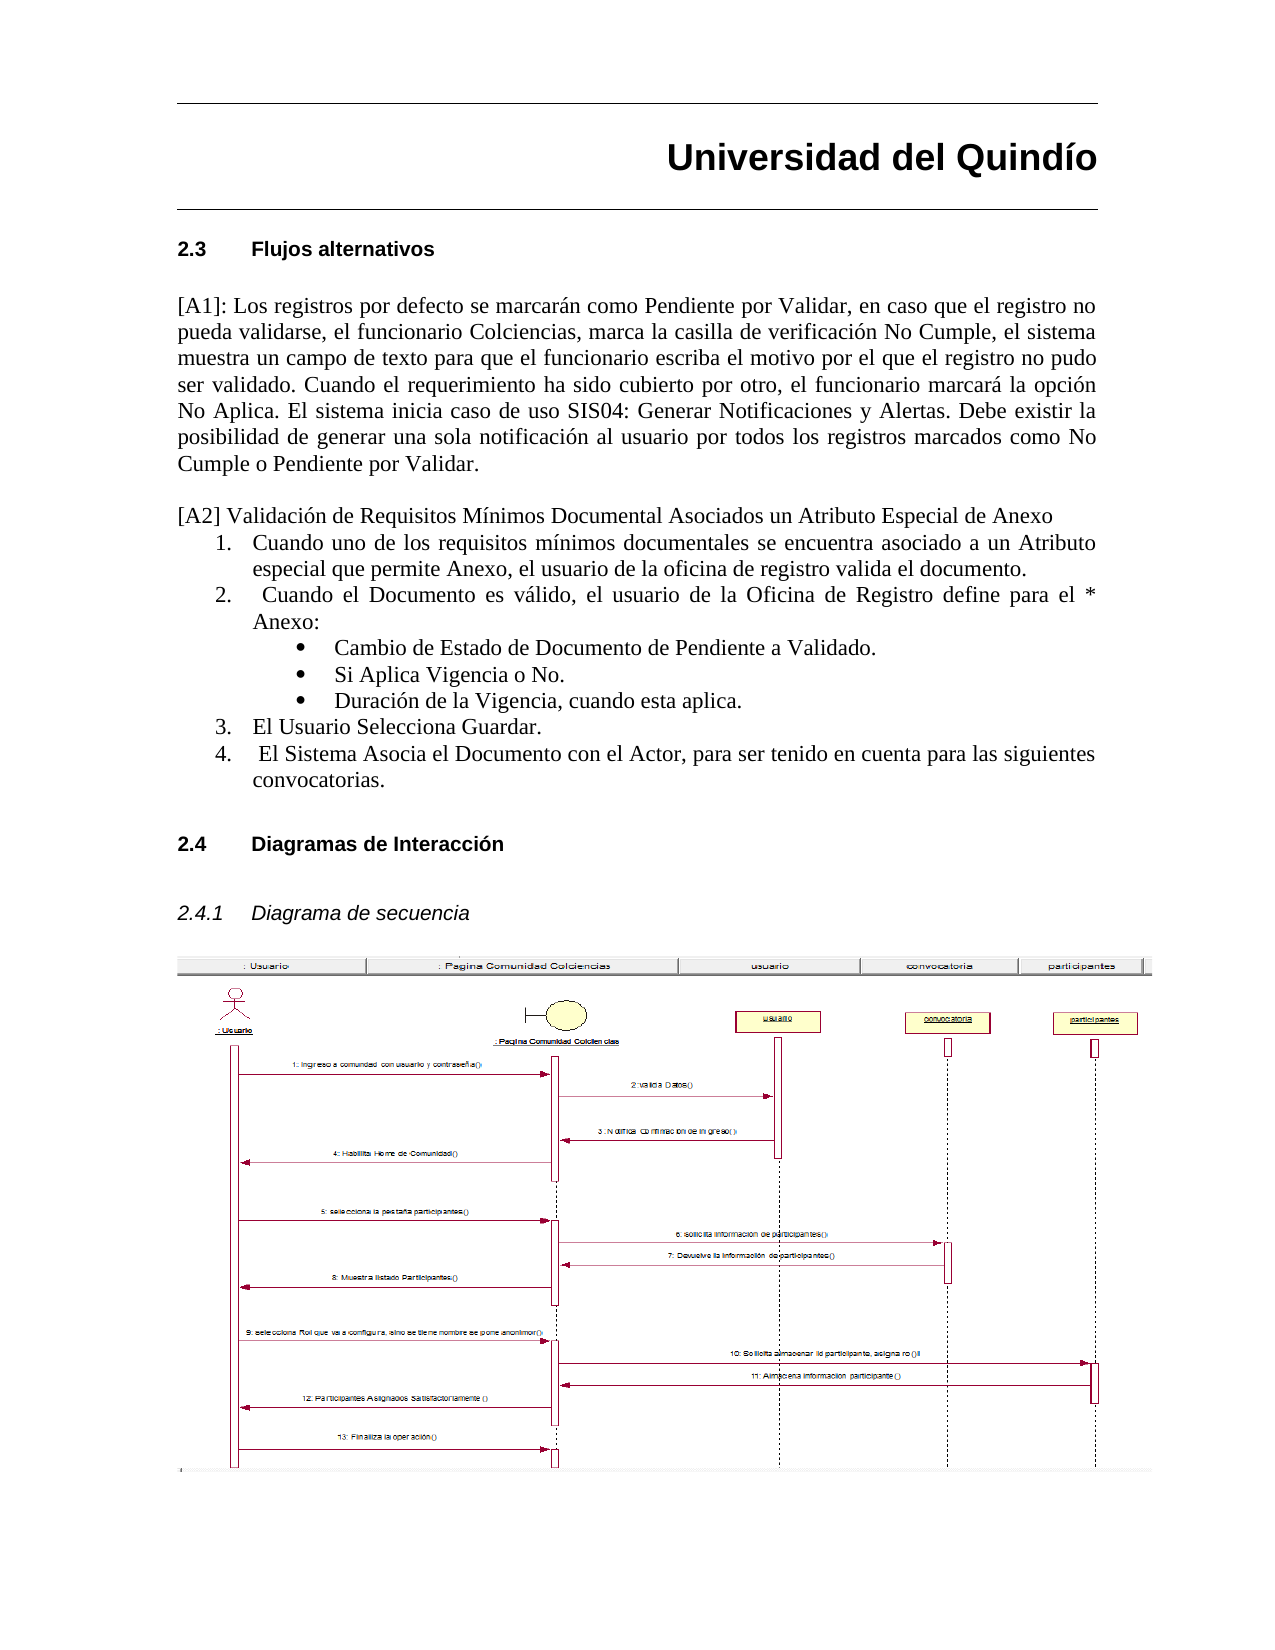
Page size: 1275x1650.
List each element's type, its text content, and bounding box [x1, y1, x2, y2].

text [A2] Validación de Requisitos Mínimos Documental Asociados un Atributo Especial de Anexo [177, 502, 1098, 529]
subtitle Diagrama de secuencia [177, 900, 1098, 925]
picture [177, 956, 1153, 1472]
subtitle Flujos alternativos [177, 235, 1098, 260]
text [A1]: Los registros por defecto se marcarán como Pendiente por Validar, en caso que el registro no pueda validarse, el funcionario Colciencias, marca la casilla de verificación No Cumple, el sistema muestra un campo de texto para que el funcionario escriba el motivo por el que el registro no pudo ser validado. Cuando el requerimiento ha sido cubierto por otro, el funcionario marcará la opción No Aplica. El sistema inicia caso de uso SIS04: Generar Notificaciones y Alertas. Debe existir la posibilidad de generar una sola notificación al usuario por todos los registros marcados como No Cumple o Pendiente por Validar. [177, 292, 1098, 476]
list Cuando el Documento es válido, el usuario de la Oficina de Registro define para el * Anexo: [215, 582, 1098, 634]
list Si Aplica Vigencia o No. [297, 661, 1098, 687]
subtitle Diagramas de Interacción [177, 831, 1098, 856]
list Duración de la Vigencia, cuando esta aplica. [297, 687, 1098, 713]
list El Usuario Selecciona Guardar. [215, 713, 1098, 740]
list El Sistema Asocia el Documento con el Actor, para ser tenido en cuenta para las siguientes convocatorias. [215, 740, 1098, 792]
list Cuando uno de los requisitos mínimos documentales se encuentra asociado a un Atributo especial que permite Anexo, el usuario de la oficina de registro valida el documento. [215, 529, 1098, 582]
list Cambio de Estado de Documento de Pendiente a Validado. [297, 634, 1098, 661]
